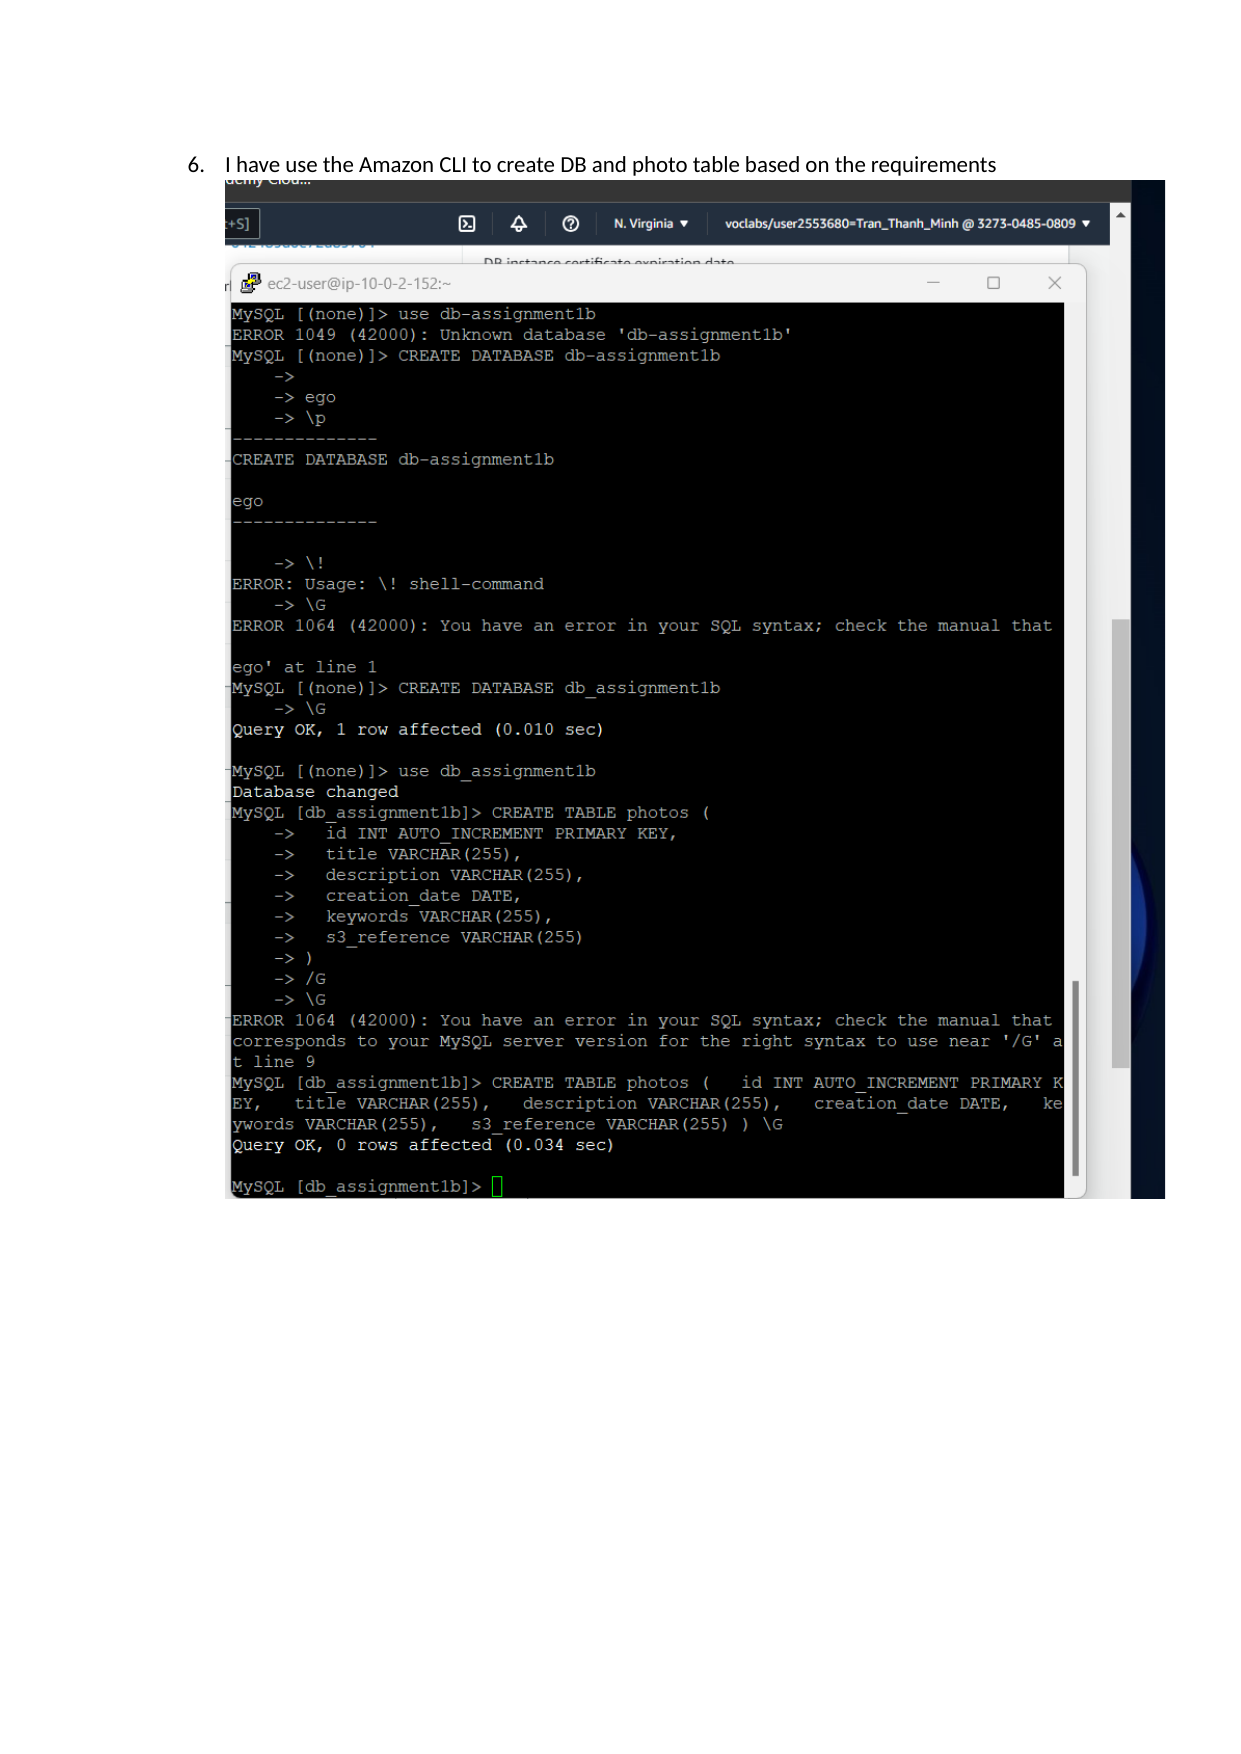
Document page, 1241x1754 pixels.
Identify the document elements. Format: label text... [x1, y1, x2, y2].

picture [225, 180, 1166, 1199]
